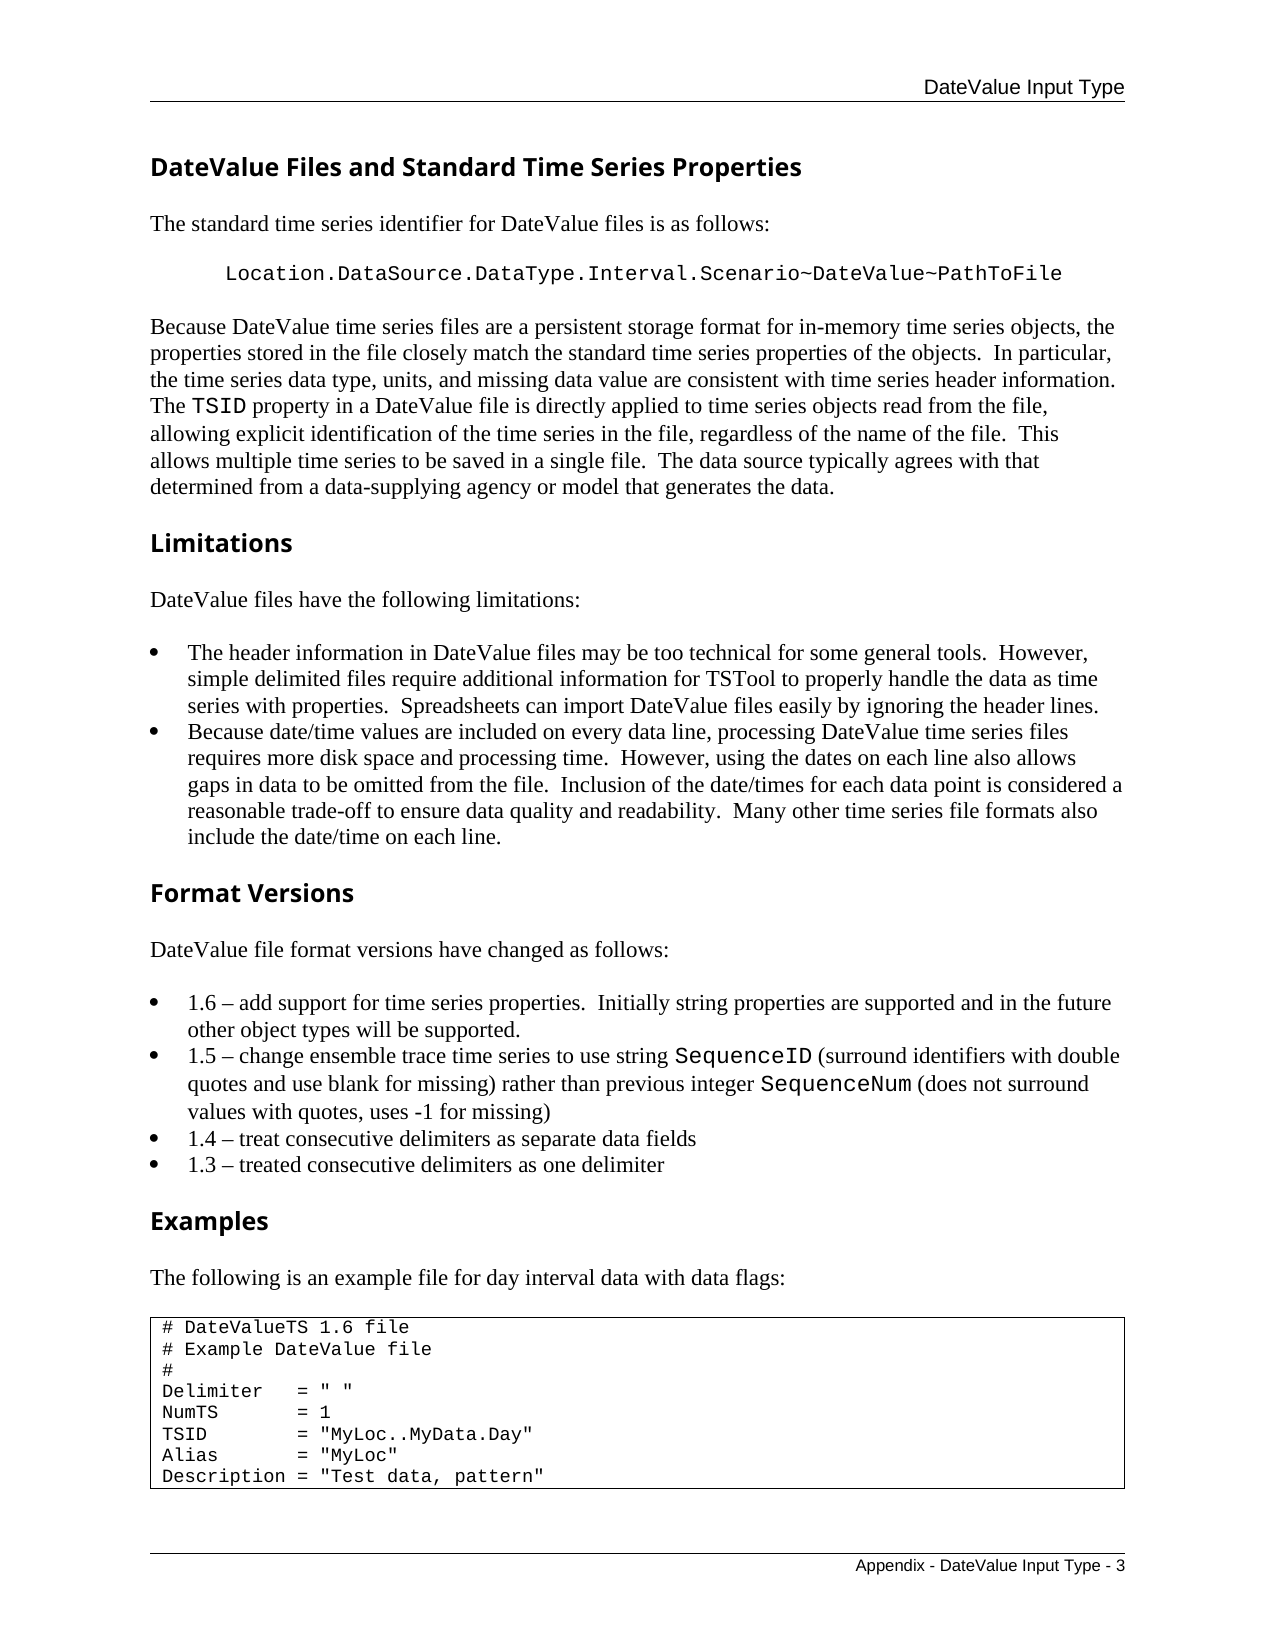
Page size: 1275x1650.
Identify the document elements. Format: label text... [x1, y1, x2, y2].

subtitle Examples [150, 1204, 1125, 1238]
subtitle Limitations [150, 526, 1125, 560]
list Because date/time values are included on every data line, processing DateValue time series files requires more disk space and processing time. However, using the dates on each line also allows gaps in data to be omitted from the file. Inclusion of the date/times for each data point is considered a reasonable trade-off to ensure data quality and readability. Many other time series file formats also include the date/time on each line. [150, 718, 1125, 850]
text DateValue file format versions have changed as follows: [150, 937, 1125, 963]
list The header information in DateValue files may be too technical for some general tools. However, simple delimited files require additional information for TSTool to properly handle the data as time series with properties. Spreadsheets can import DateValue files easily by ignoring the header lines. [150, 639, 1125, 718]
list 1.6 – add support for time series properties. Initially string properties are supported and in the future other object types will be supported. [150, 989, 1125, 1042]
list 1.4 – treat consecutive delimiters as separate data fields [150, 1125, 1125, 1151]
subtitle Format Versions [150, 876, 1125, 910]
text Because DateValue time series files are a persistent storage format for in-memory time series objects, the properties stored in the file closely match the standard time series properties of the objects. In particular, the time series data type, units, and missing data value are consistent with time series header information. The TSID property in a DateValue file is directly applied to time series objects read from the file, allowing explicit identification of the time series in the file, regardless of the name of the file. This allows multiple time series to be saved in a single file. The data source typically agrees with that determined from a data-supplying agency or model that generates the data. [150, 313, 1125, 499]
text DateValue files have the following limitations: [150, 586, 1125, 613]
subtitle DateValue Files and Standard Time Series Properties [150, 150, 1125, 184]
list 1.5 – change ensemble trace time series to use string SequenceID (surround identifiers with double quotes and use blank for missing) rather than previous integer SequenceNum (does not surround values with quotes, uses -1 for missing) [150, 1042, 1125, 1125]
text The standard time series identifier for DateValue files is as follows: [150, 210, 1125, 237]
text The following is an example file for day interval data with data flags: [150, 1264, 1125, 1291]
text Location.DataSource.DataType.Interval.Scenario~DateValue~PathToFile [150, 263, 1125, 287]
list 1.3 – treated consecutive delimiters as one delimiter [150, 1151, 1125, 1177]
